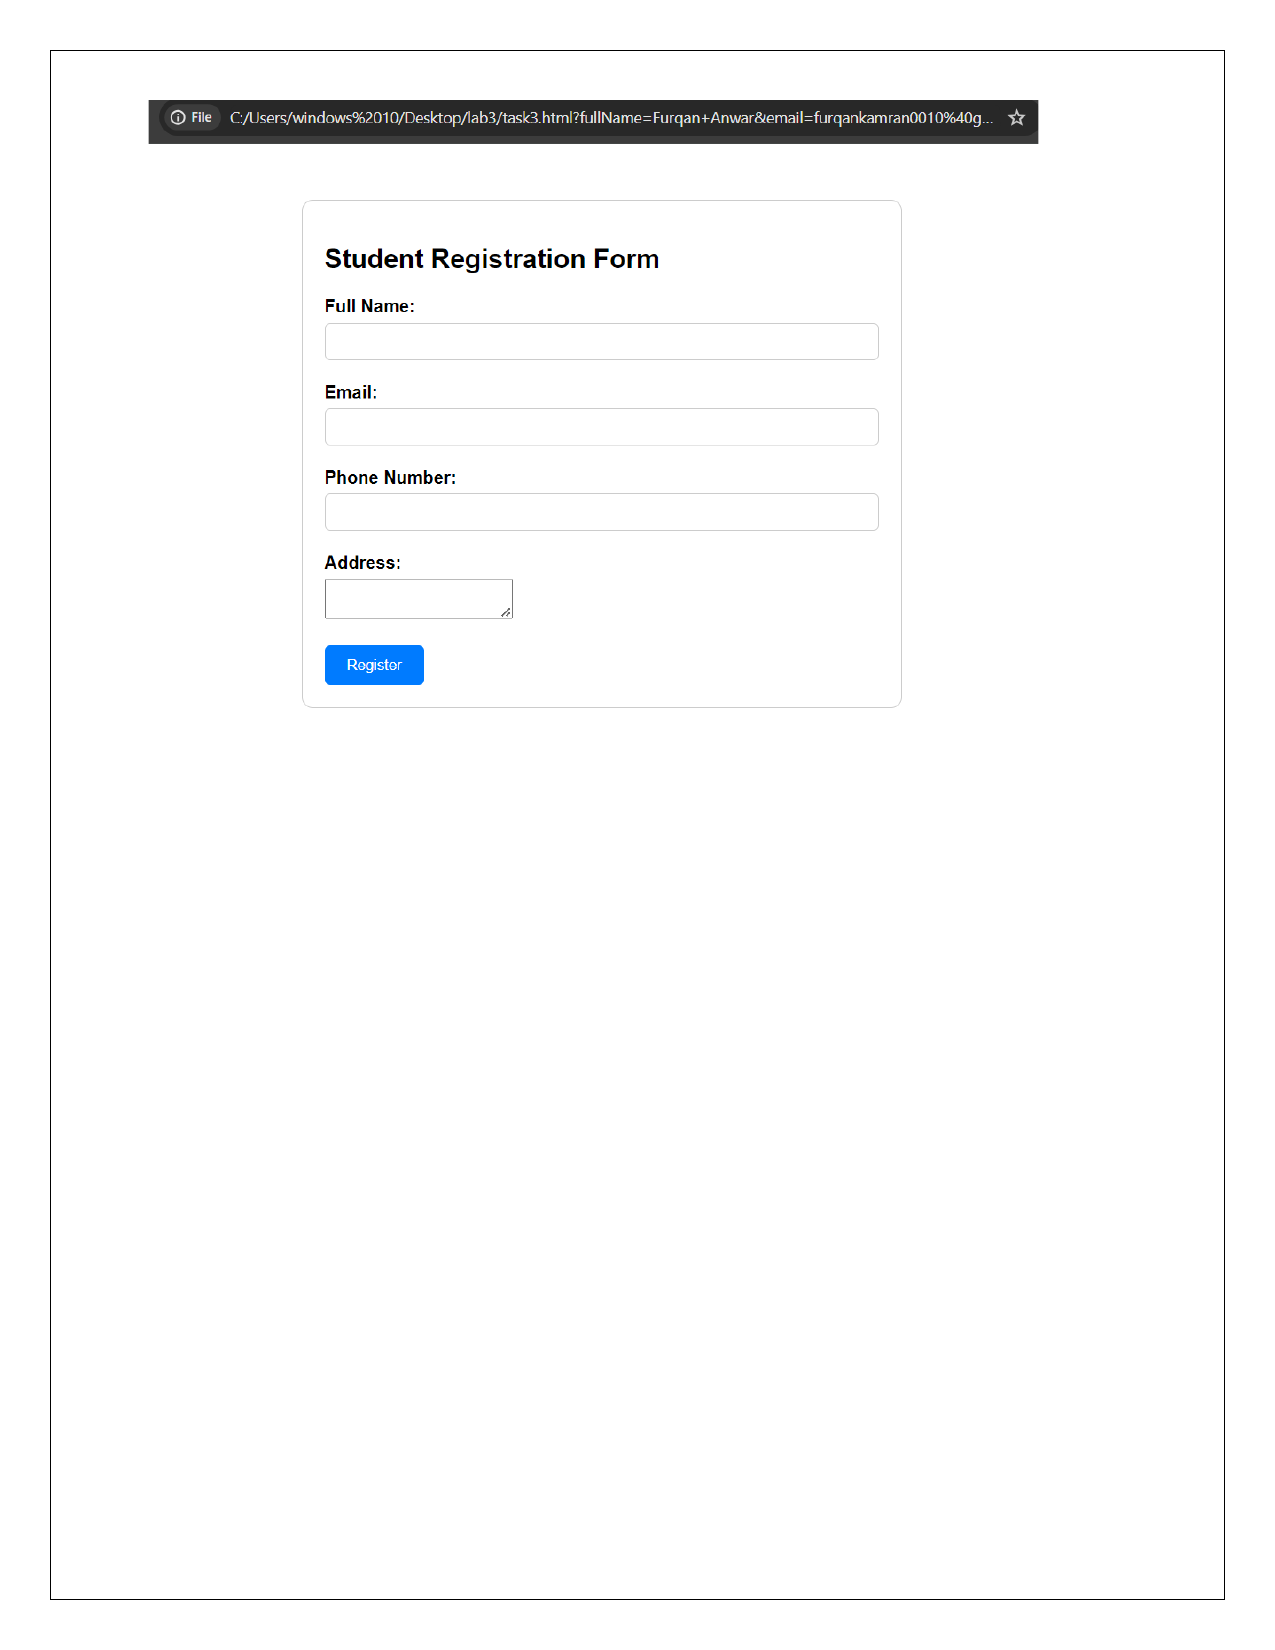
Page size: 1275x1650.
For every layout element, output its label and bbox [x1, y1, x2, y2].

picture [148, 100, 1039, 745]
